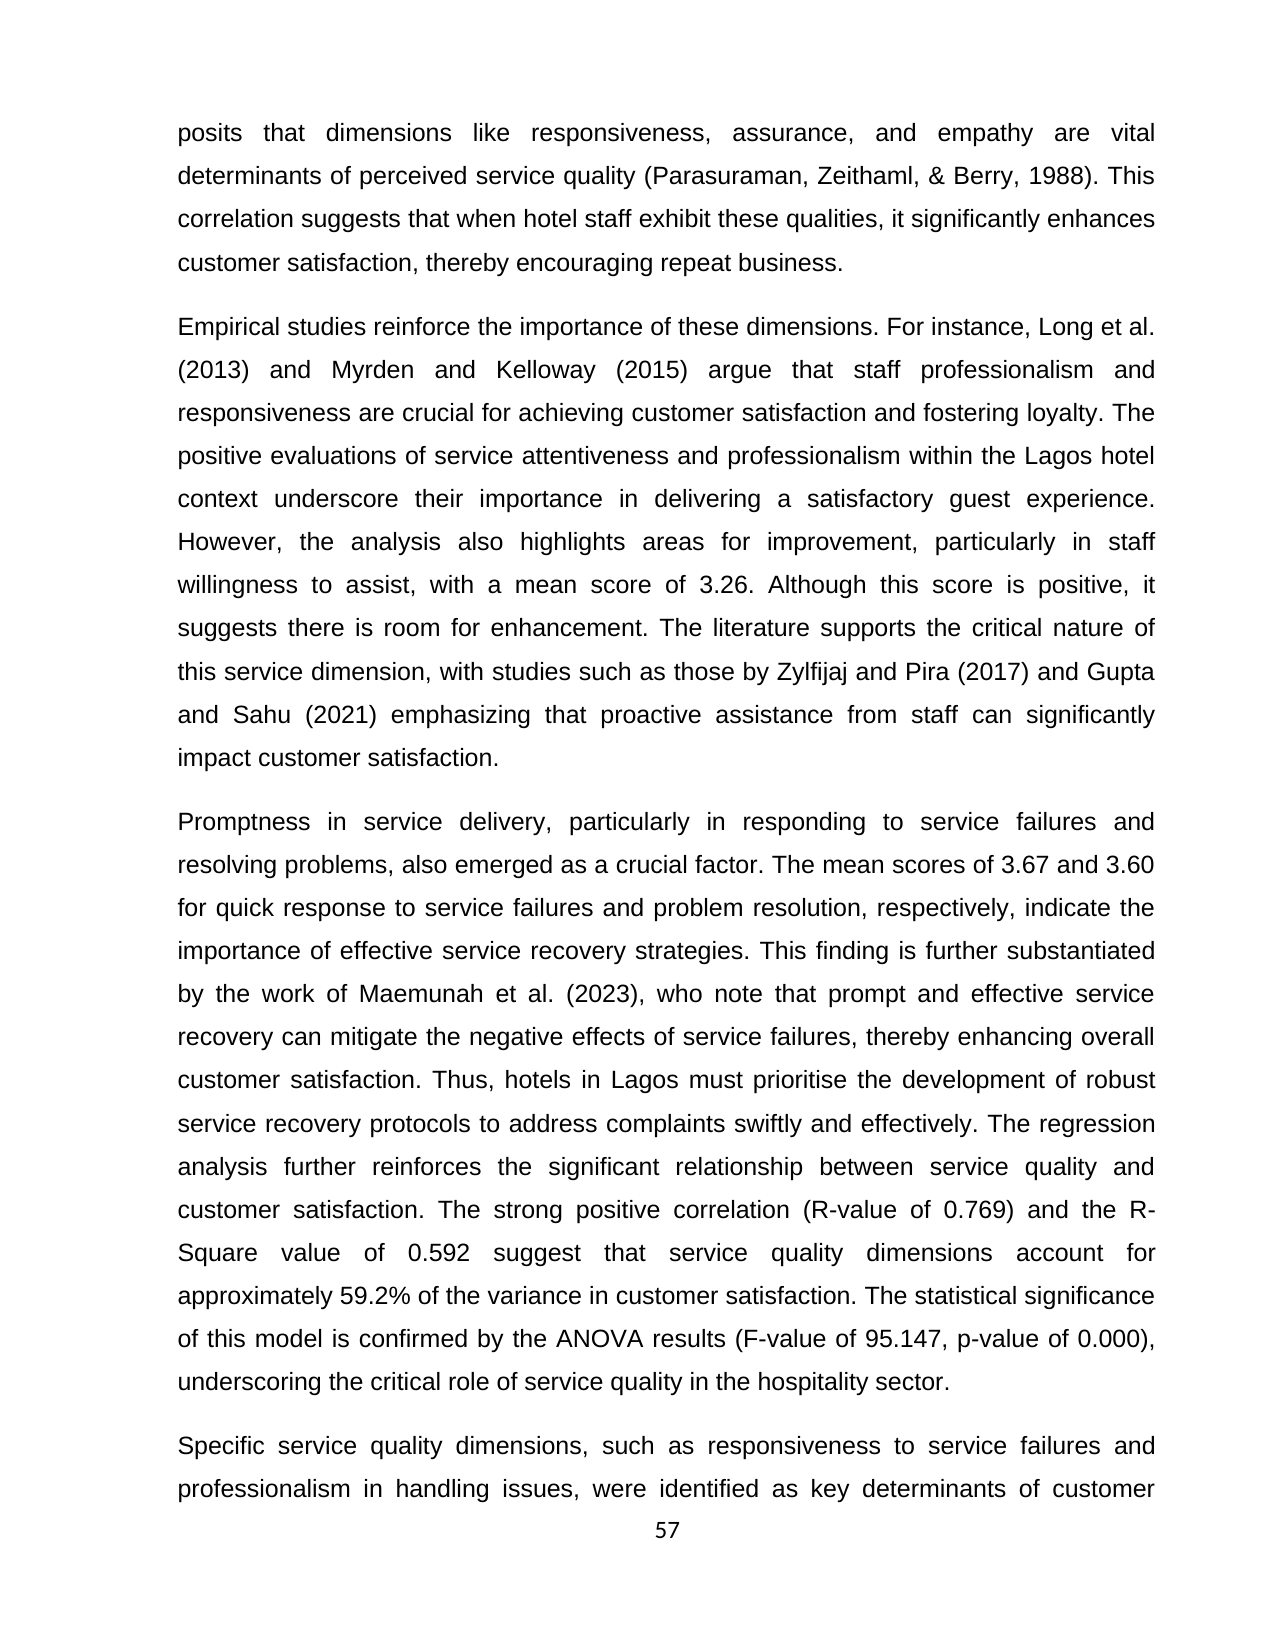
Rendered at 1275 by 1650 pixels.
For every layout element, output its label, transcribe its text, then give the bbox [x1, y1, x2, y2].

text Promptness in service delivery, particularly in responding to service failures and resolving problems, also emerged as a crucial factor. The mean scores of 3.67 and 3.60 for quick response to service failures and problem resolution, respectively, indicate the importance of effective service recovery strategies. This finding is further substantiated by the work of Maemunah et al. (2023), who note that prompt and effective service recovery can mitigate the negative effects of service failures, thereby enhancing overall customer satisfaction. Thus, hotels in Lagos must prioritise the development of robust service recovery protocols to address complaints swiftly and effectively. The regression analysis further reinforces the significant relationship between service quality and customer satisfaction. The strong positive correlation (R-value of 0.769) and the R-Square value of 0.592 suggest that service quality dimensions account for approximately 59.2% of the variance in customer satisfaction. The statistical significance of this model is confirmed by the ANOVA results (F-value of 95.147, p-value of 0.000), underscoring the critical role of service quality in the hospitality sector. [177, 807, 1157, 1396]
text Empirical studies reinforce the importance of these dimensions. For instance, Long et al. (2013) and Myrden and Kelloway (2015) argue that staff professionalism and responsiveness are crucial for achieving customer satisfaction and fostering loyalty. The positive evaluations of service attentiveness and professionalism within the Lagos hotel context underscore their importance in delivering a satisfactory guest experience. However, the analysis also highlights areas for improvement, particularly in staff willingness to assist, with a mean score of 3.26. Although this score is positive, it suggests there is room for enhancement. The literature supports the critical nature of this service dimension, with studies such as those by Zylfijaj and Pira (2017) and Gupta and Sahu (2021) emphasizing that proactive assistance from staff can significantly impact customer satisfaction. [177, 311, 1157, 771]
